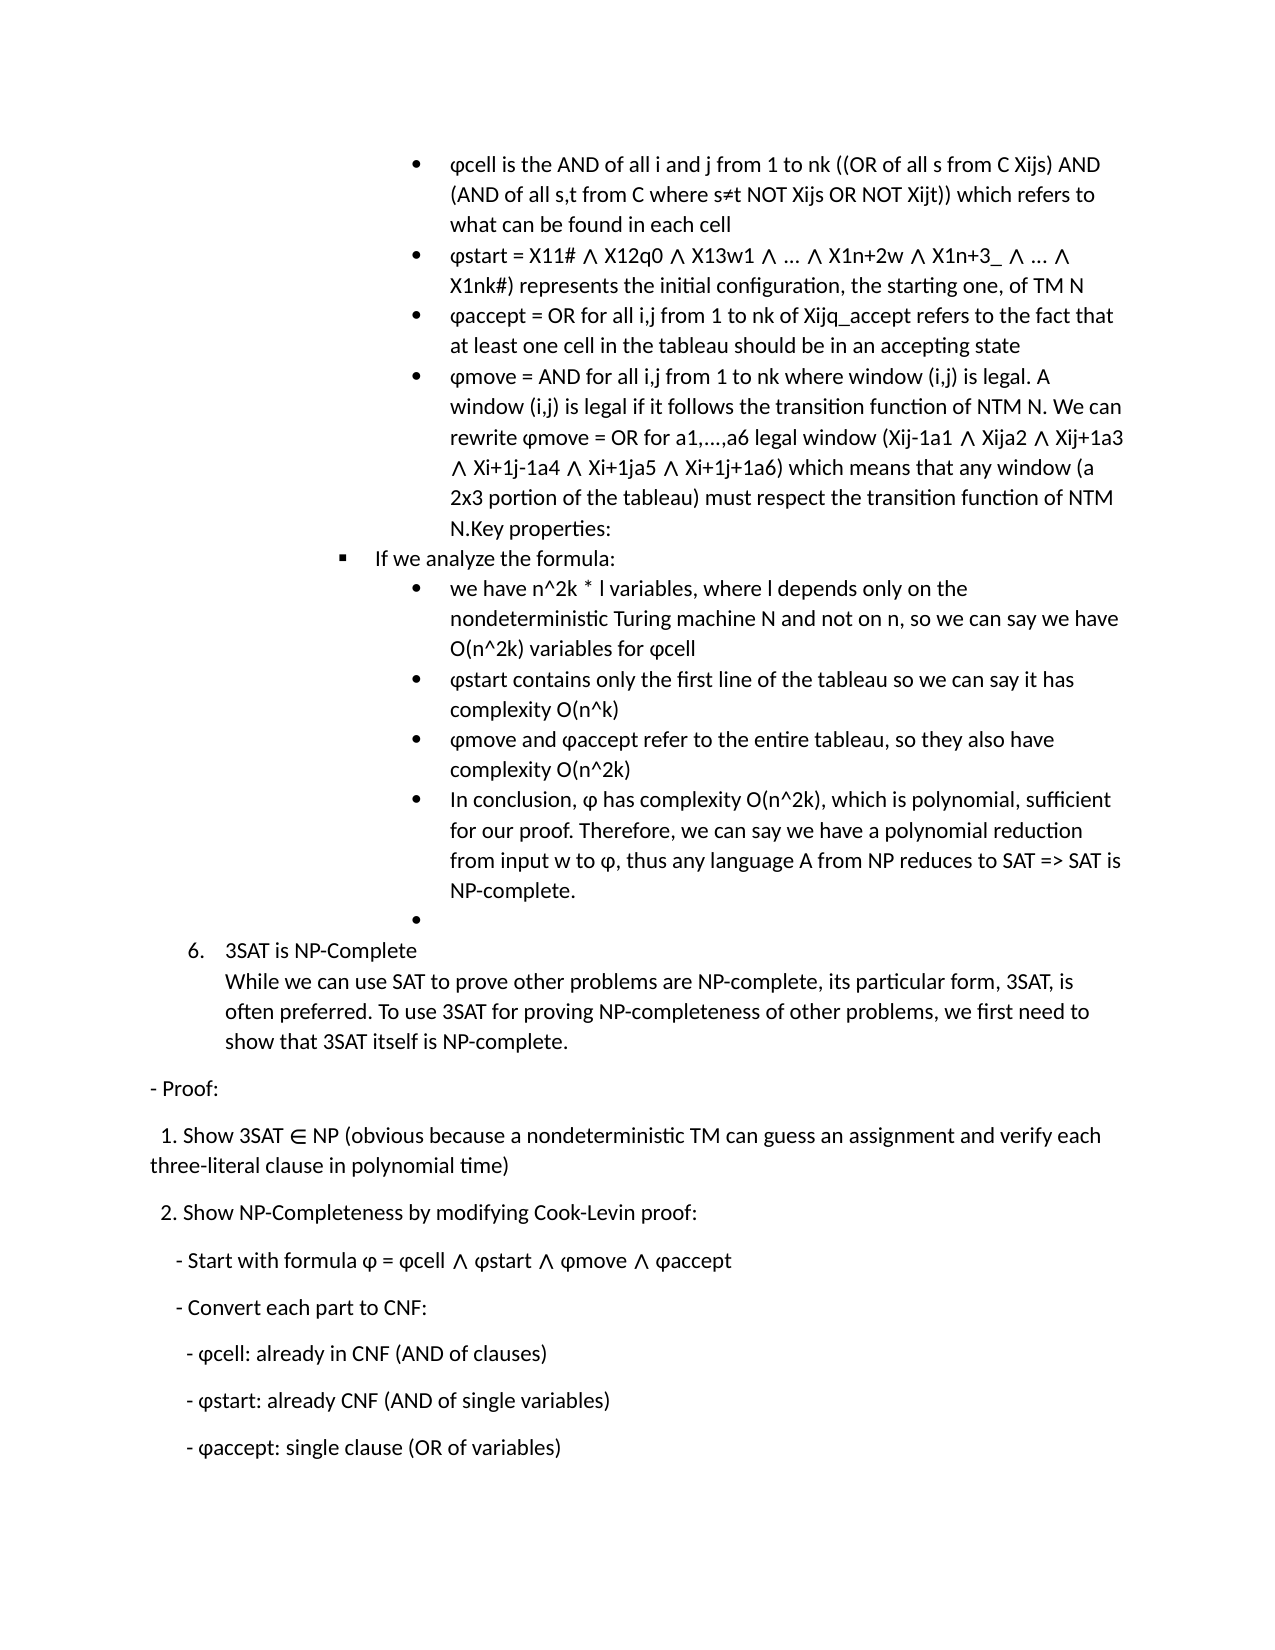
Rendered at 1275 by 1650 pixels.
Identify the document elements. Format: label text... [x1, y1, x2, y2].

list φstart contains only the first line of the tableau so we can say it has complexity O(n^k) [412, 665, 1125, 723]
text 2. Show NP-Completeness by modifying Cook-Levin proof: [150, 1198, 1125, 1227]
text - φaccept: single clause (OR of variables) [150, 1433, 1125, 1461]
list In conclusion, φ has complexity O(n^2k), which is polynomial, sufficient for our proof. Therefore, we can say we have a polynomial reduction from input w to φ, thus any language A from NP reduces to SAT => SAT is NP-complete. [412, 786, 1125, 904]
text - Start with formula φ = φcell ∧ φstart ∧ φmove ∧ φaccept [150, 1245, 1125, 1274]
list If we analyze the formula: [337, 544, 1125, 572]
list φmove = AND for all i,j from 1 to nk where window (i,j) is legal. A window (i,j) is legal if it follows the transition function of NTM N. We can rewrite φmove = OR for a1,...,a6 legal window (Xij-1a1 ∧ Xija2 ∧ Xij+1a3 ∧ Xi+1j-1a4 ∧ Xi+1ja5 ∧ Xi+1j+1a6) which means that any window (a 2x3 portion of the tableau) must respect the transition function of NTM N.Key properties: [412, 362, 1125, 542]
text - Convert each part to CNF: [150, 1293, 1125, 1321]
list 3SAT is NP-Complete [187, 937, 1125, 965]
list φstart = X11# ∧ X12q0 ∧ X13w1 ∧ ... ∧ X1n+2w ∧ X1n+3_ ∧ ... ∧ X1nk#) represents the initial configuration, the starting one, of TM N [412, 241, 1125, 299]
text 1. Show 3SAT ∈ NP (obvious because a nondeterministic TM can guess an assignment and verify each three-literal clause in polynomial time) [150, 1121, 1125, 1180]
list φmove and φaccept refer to the entire tableau, so they also have complexity O(n^2k) [412, 725, 1125, 783]
text - φstart: already CNF (AND of single variables) [150, 1386, 1125, 1414]
list While we can use SAT to prove other problems are NP-complete, its particular form, 3SAT, is often preferred. To use 3SAT for proving NP-completeness of other problems, we first need to show that 3SAT itself is NP-complete. [225, 967, 1125, 1055]
text - φcell: already in CNF (AND of clauses) [150, 1339, 1125, 1368]
list φaccept = OR for all i,j from 1 to nk of Xijq_accept refers to the fact that at least one cell in the tableau should be in an accepting state [412, 301, 1125, 360]
list φcell is the AND of all i and j from 1 to nk ((OR of all s from C Xijs) AND (AND of all s,t from C where s≠t NOT Xijs OR NOT Xijt)) which refers to what can be found in each cell [412, 150, 1125, 238]
text - Proof: [150, 1074, 1125, 1102]
list we have n^2k * l variables, where l depends only on the nondeterministic Turing machine N and not on n, so we can say we have O(n^2k) variables for φcell [412, 574, 1125, 663]
